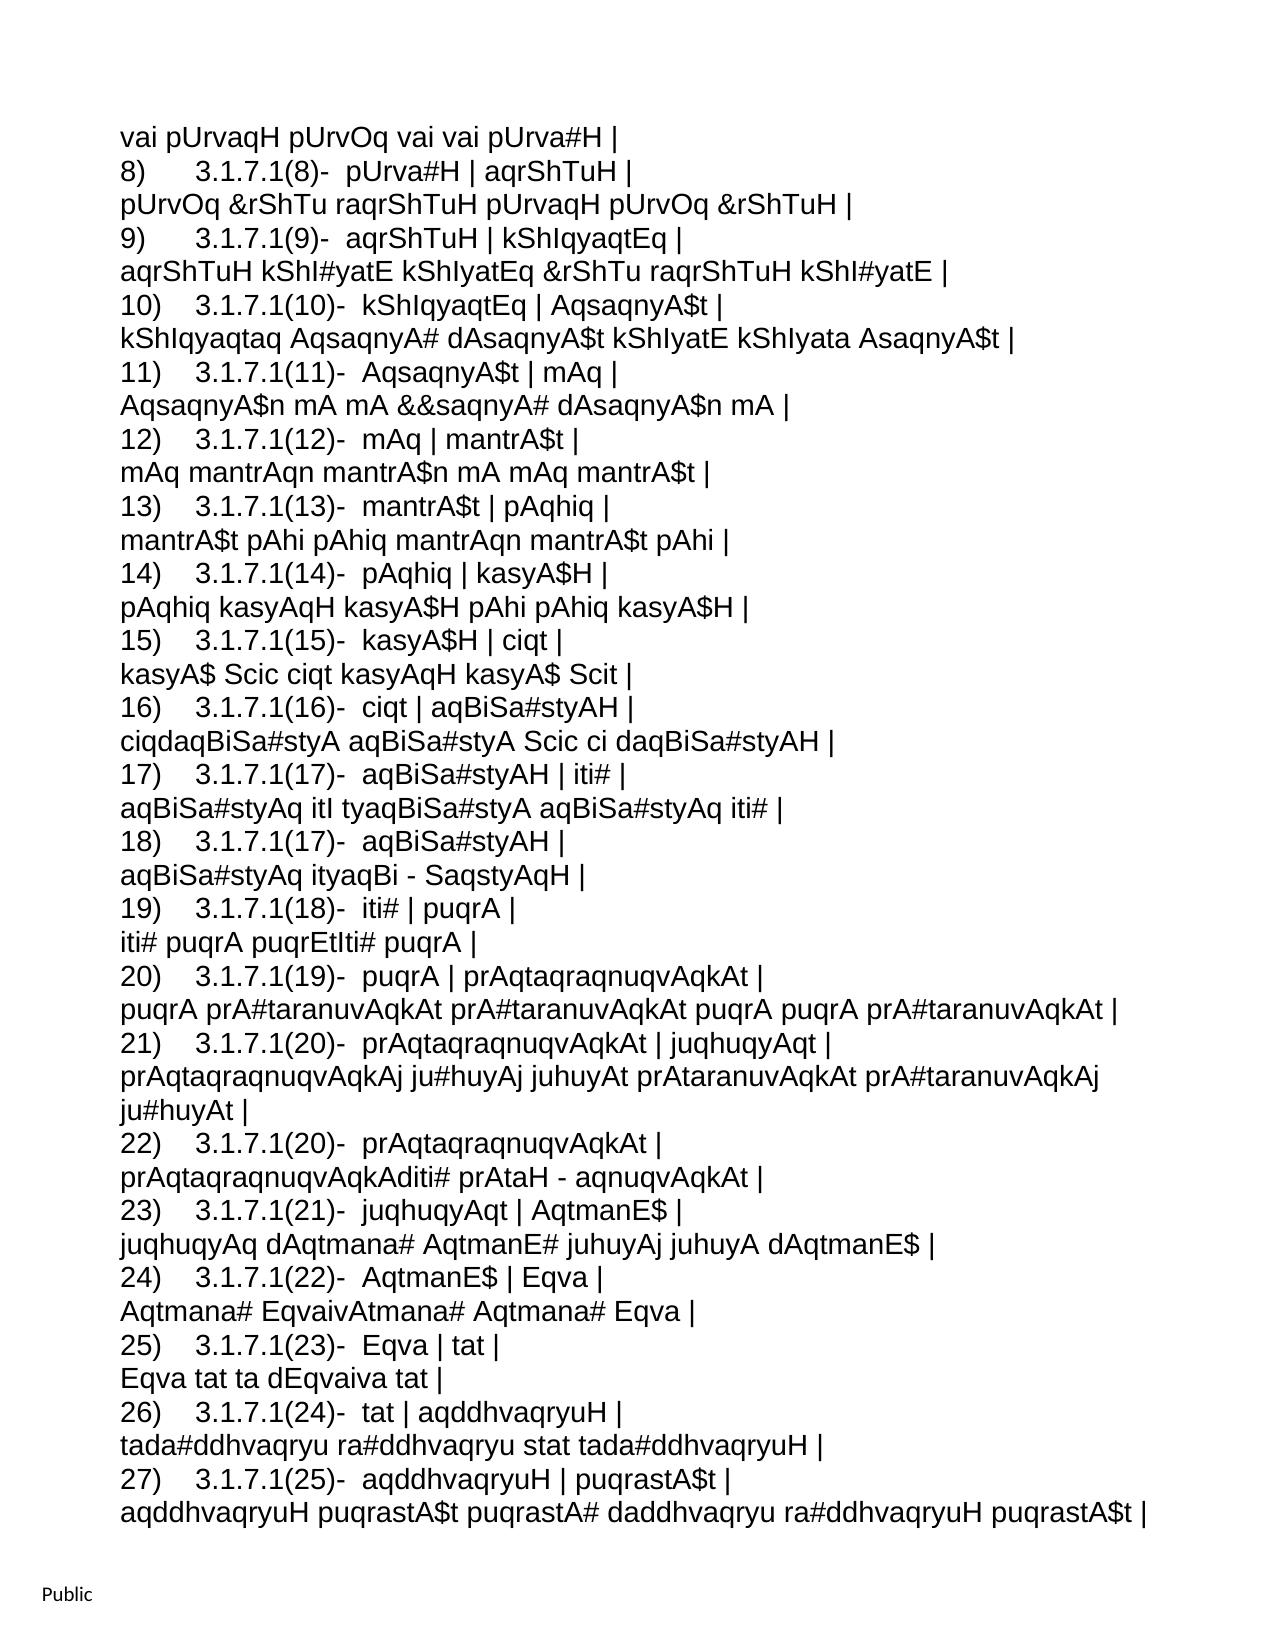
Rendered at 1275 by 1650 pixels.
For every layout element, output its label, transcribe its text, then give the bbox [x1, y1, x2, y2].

text 8) 3.1.7.1(8)- pUrva#H | aqrShTuH | [120, 153, 1200, 187]
text vai pUrvaqH pUrvOq vai vai pUrva#H | [120, 120, 1200, 153]
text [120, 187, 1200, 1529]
